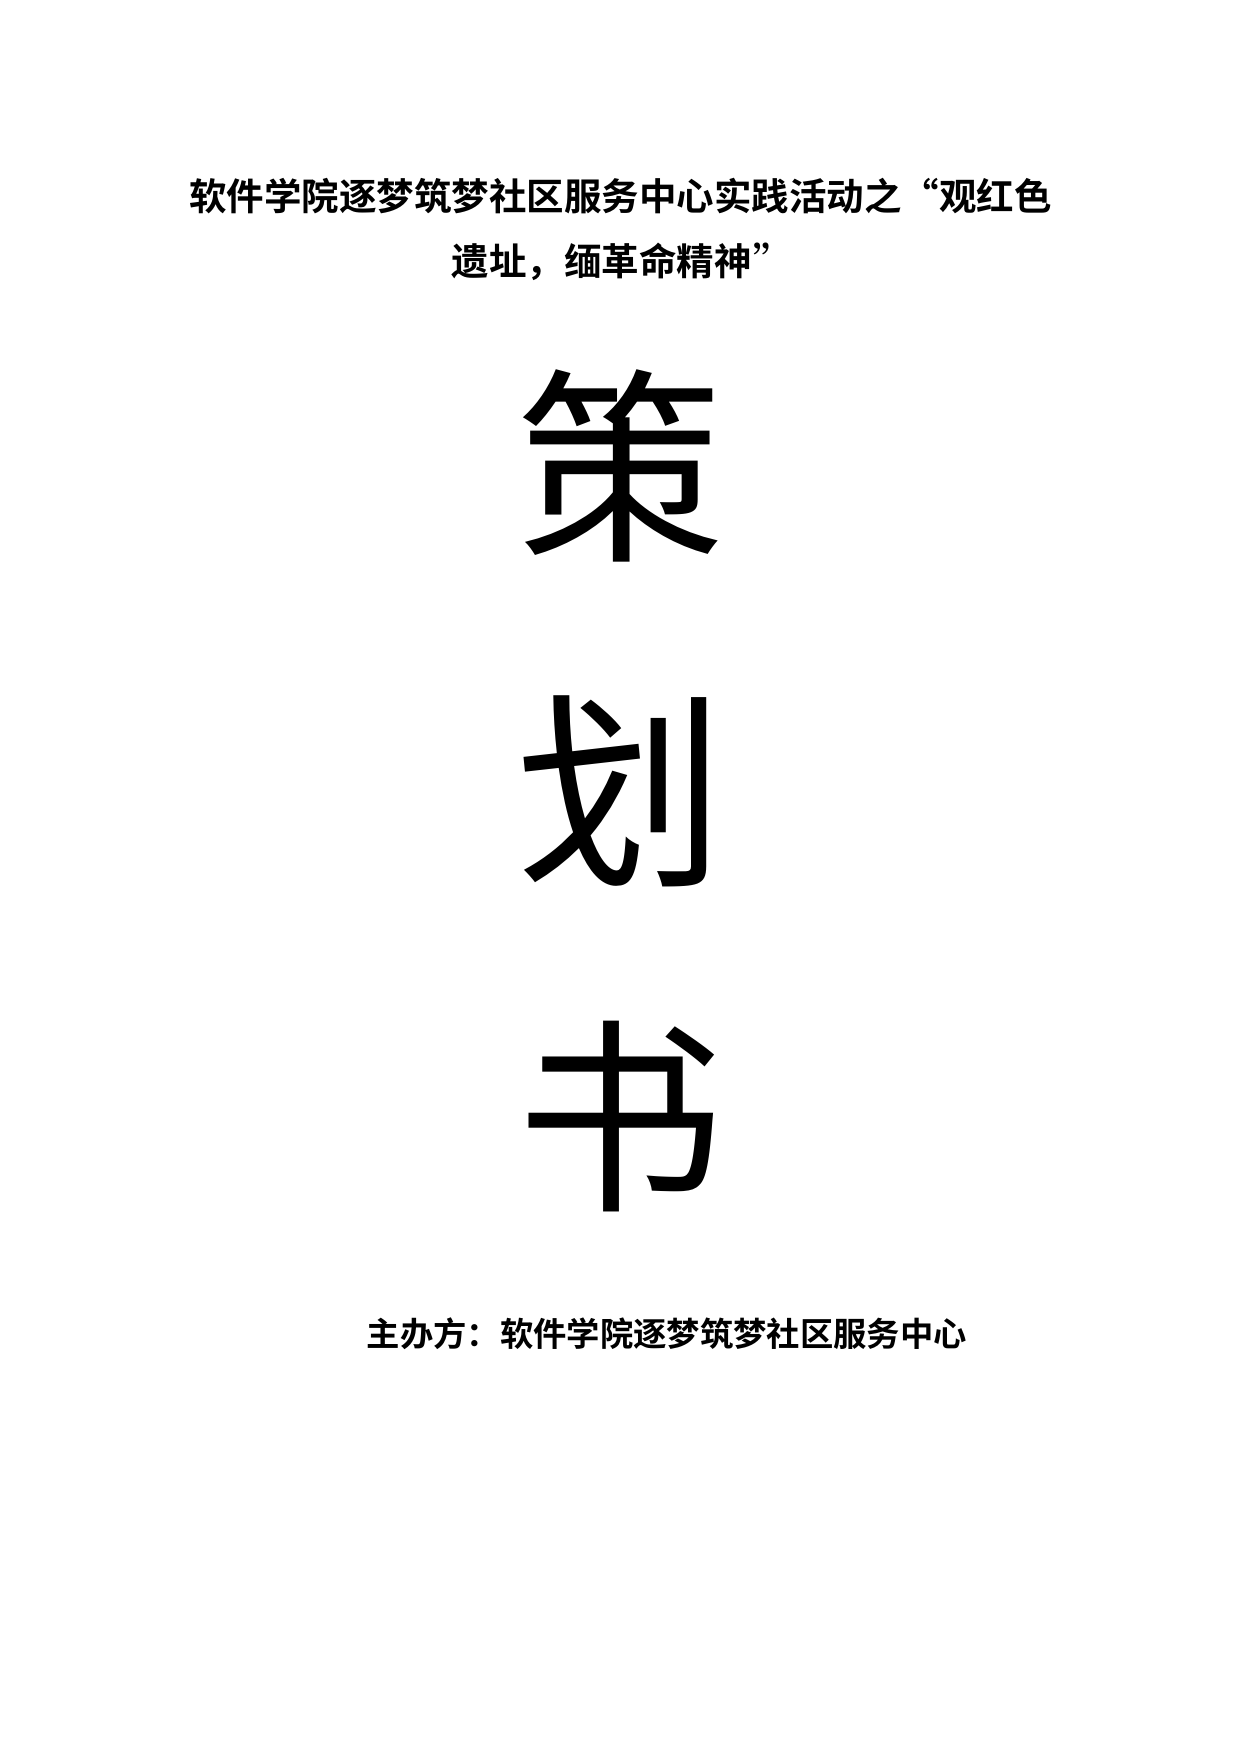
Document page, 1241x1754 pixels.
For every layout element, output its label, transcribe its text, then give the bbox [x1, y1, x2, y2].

text 软件学院逐梦筑梦社区服务中心实践活动之“观红色遗址，缅革命精神” [187, 162, 1053, 292]
text 书 [187, 942, 1053, 1267]
text 划 [187, 617, 1053, 942]
text 主办方：软件学院逐梦筑梦社区服务中心 [280, 1299, 1053, 1364]
text 策 [187, 292, 1053, 617]
